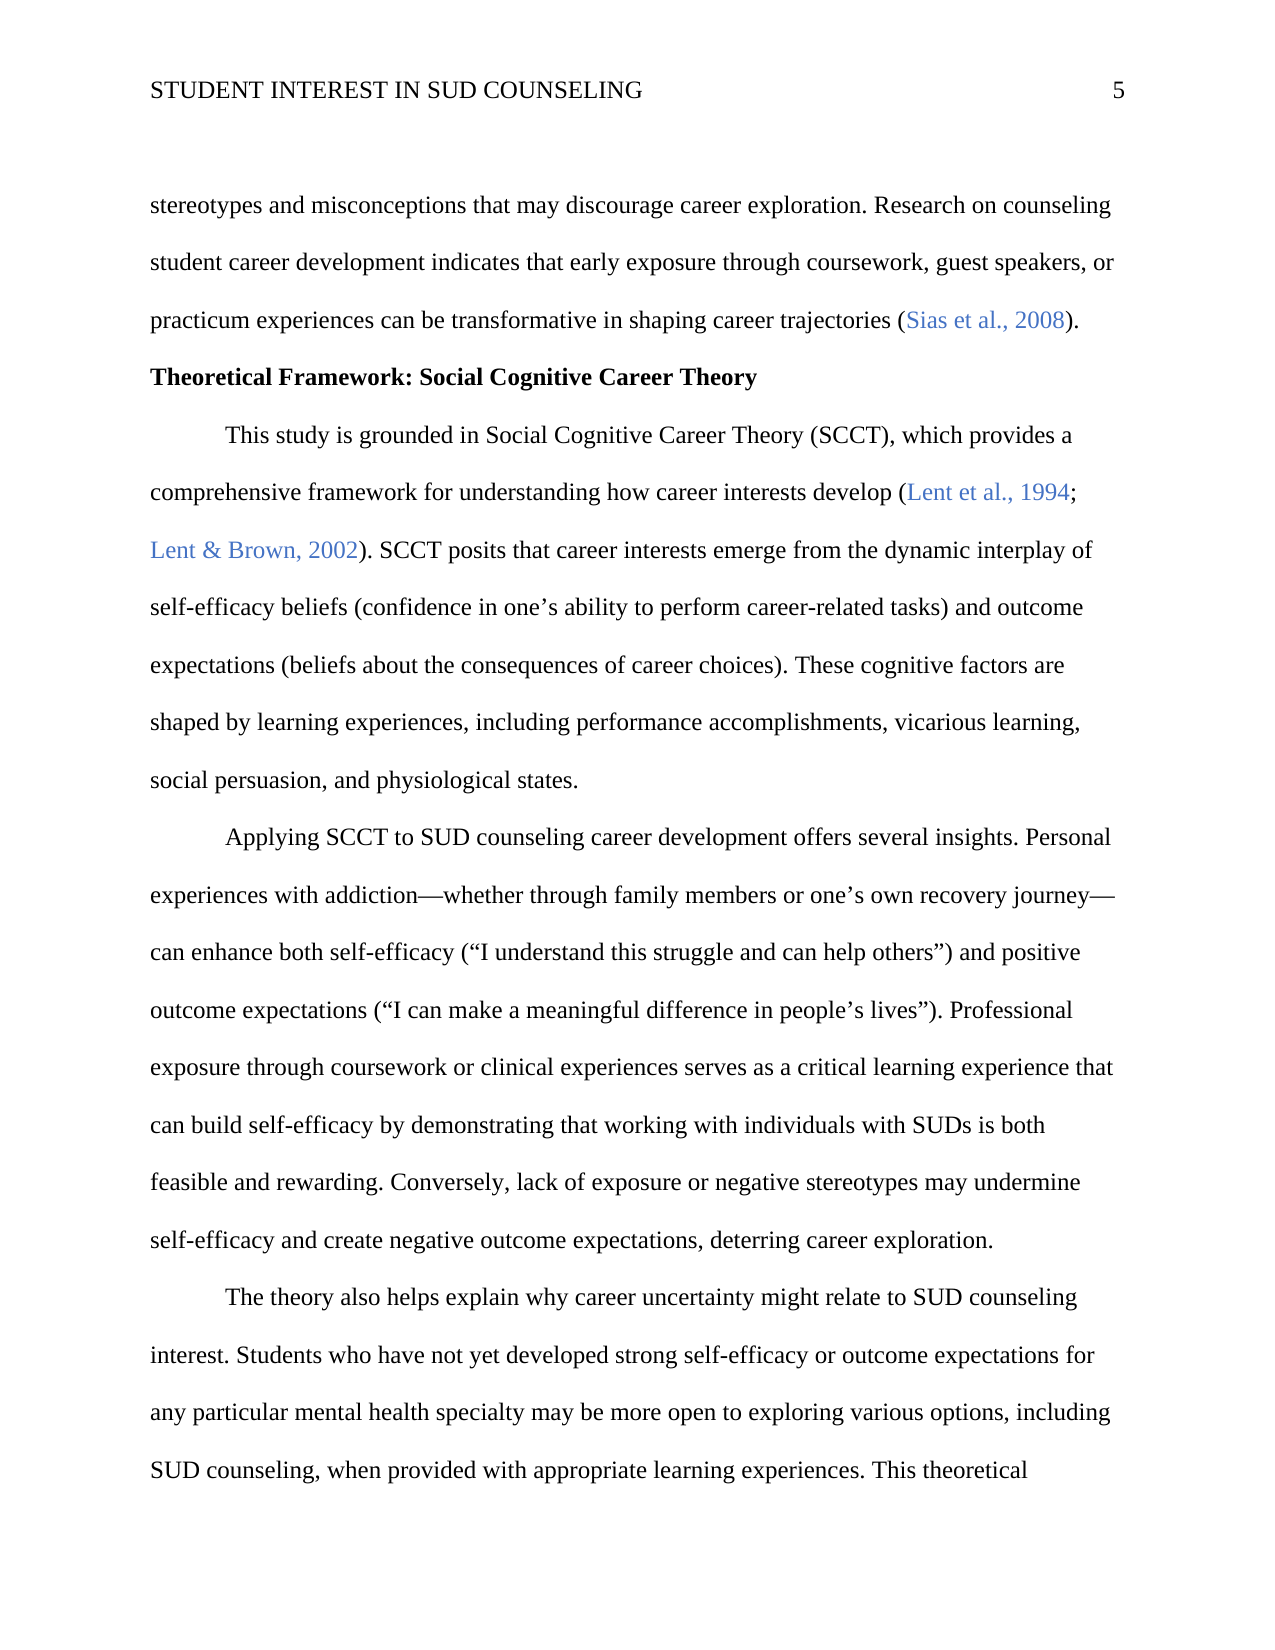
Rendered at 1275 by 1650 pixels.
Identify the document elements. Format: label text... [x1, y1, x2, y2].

text This study is grounded in Social Cognitive Career Theory (SCCT), which provides a comprehensive framework for understanding how career interests develop (Lent et al., 1994; Lent & Brown, 2002). SCCT posits that career interests emerge from the dynamic interplay of self-efficacy beliefs (confidence in one’s ability to perform career-related tasks) and outcome expectations (beliefs about the consequences of career choices). These cognitive factors are shaped by learning experiences, including performance accomplishments, vicarious learning, social persuasion, and physiological states. [150, 420, 1125, 794]
subtitle Theoretical Framework: Social Cognitive Career Theory [150, 362, 1125, 391]
text Applying SCCT to SUD counseling career development offers several insights. Personal experiences with addiction—whether through family members or one’s own recovery journey—can enhance both self-efficacy (“I understand this struggle and can help others”) and positive outcome expectations (“I can make a meaningful difference in people’s lives”). Professional exposure through coursework or clinical experiences serves as a critical learning experience that can build self-efficacy by demonstrating that working with individuals with SUDs is both feasible and rewarding. Conversely, lack of exposure or negative stereotypes may undermine self-efficacy and create negative outcome expectations, deterring career exploration. [150, 822, 1125, 1254]
